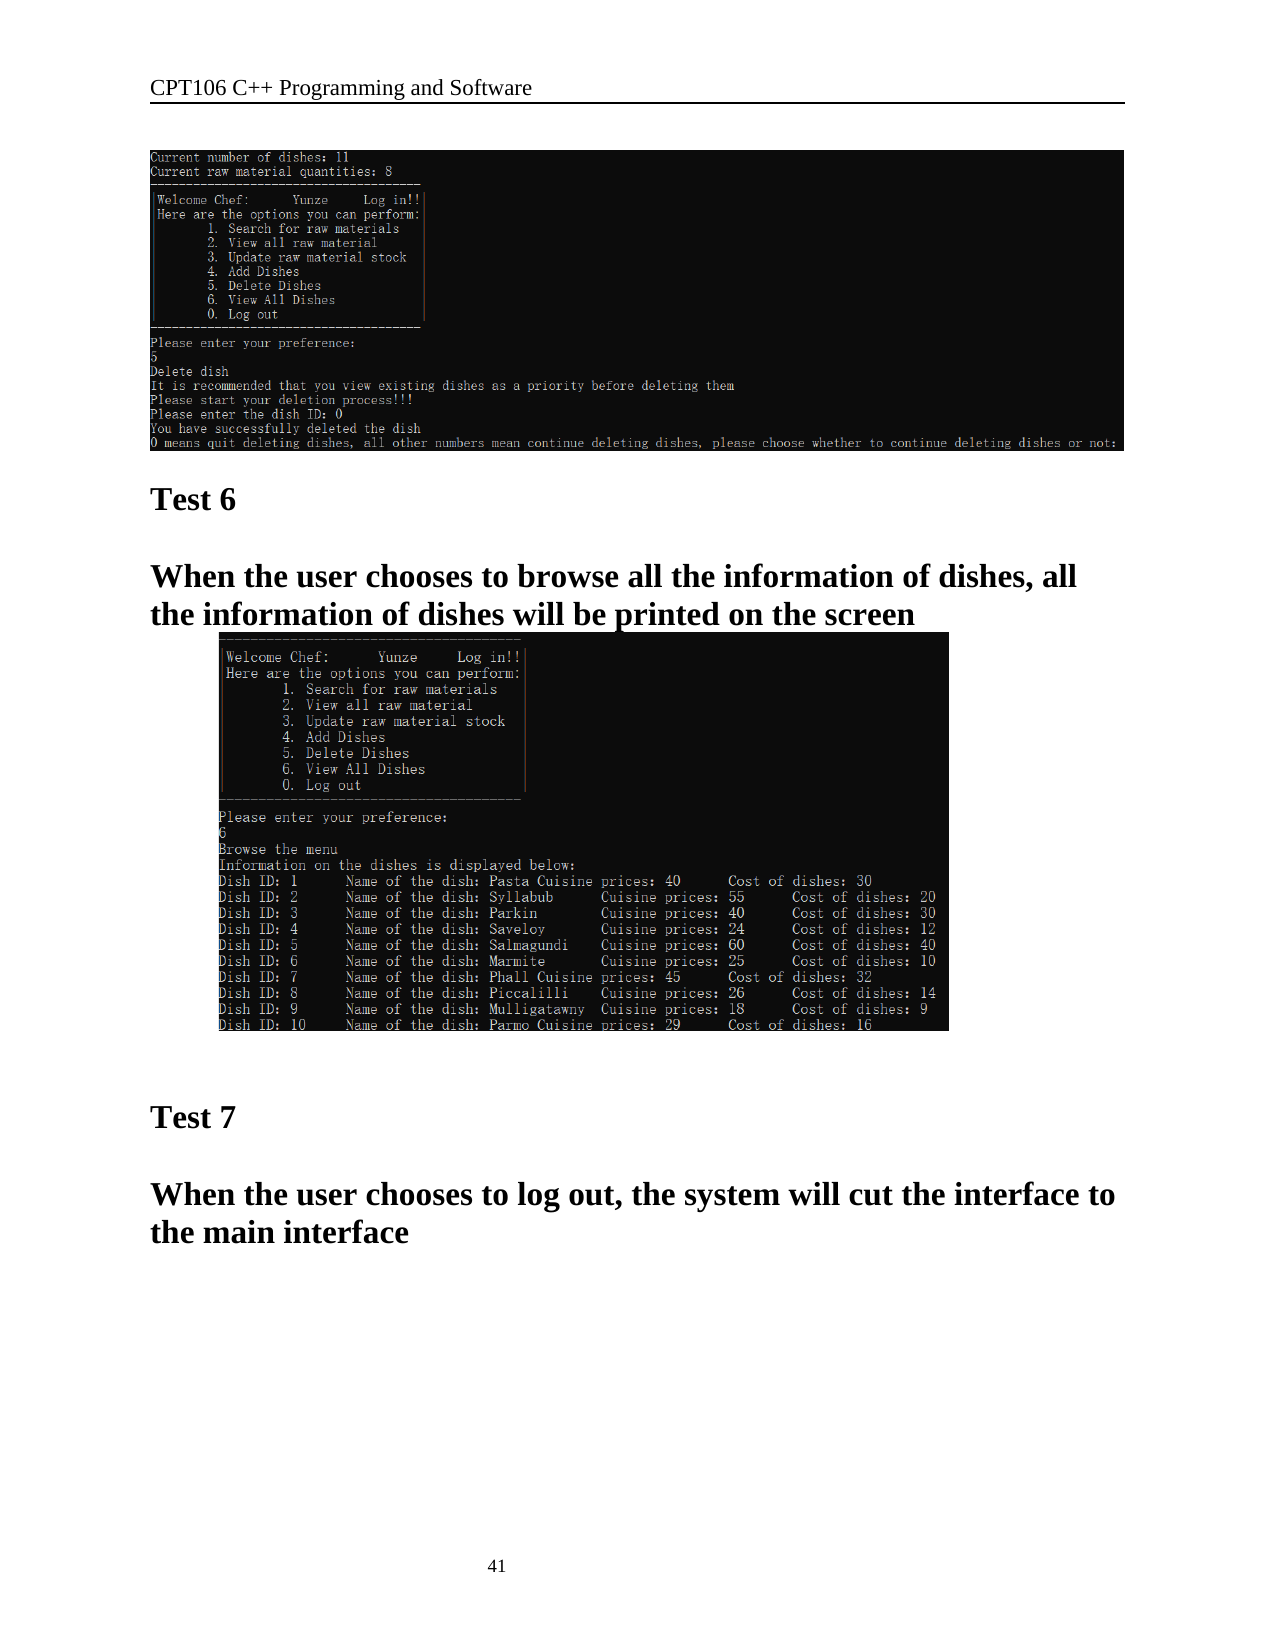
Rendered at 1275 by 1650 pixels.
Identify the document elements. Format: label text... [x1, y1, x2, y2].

picture [150, 150, 1124, 451]
picture [218, 632, 949, 1031]
text Test 6 [150, 479, 1125, 518]
text When the user chooses to log out, the system will cut the interface to the main interface [150, 1174, 1125, 1251]
text When the user chooses to browse all the information of dishes, all the information of dishes will be printed on the screen [150, 556, 1125, 633]
text Test 7 [150, 1097, 1125, 1136]
